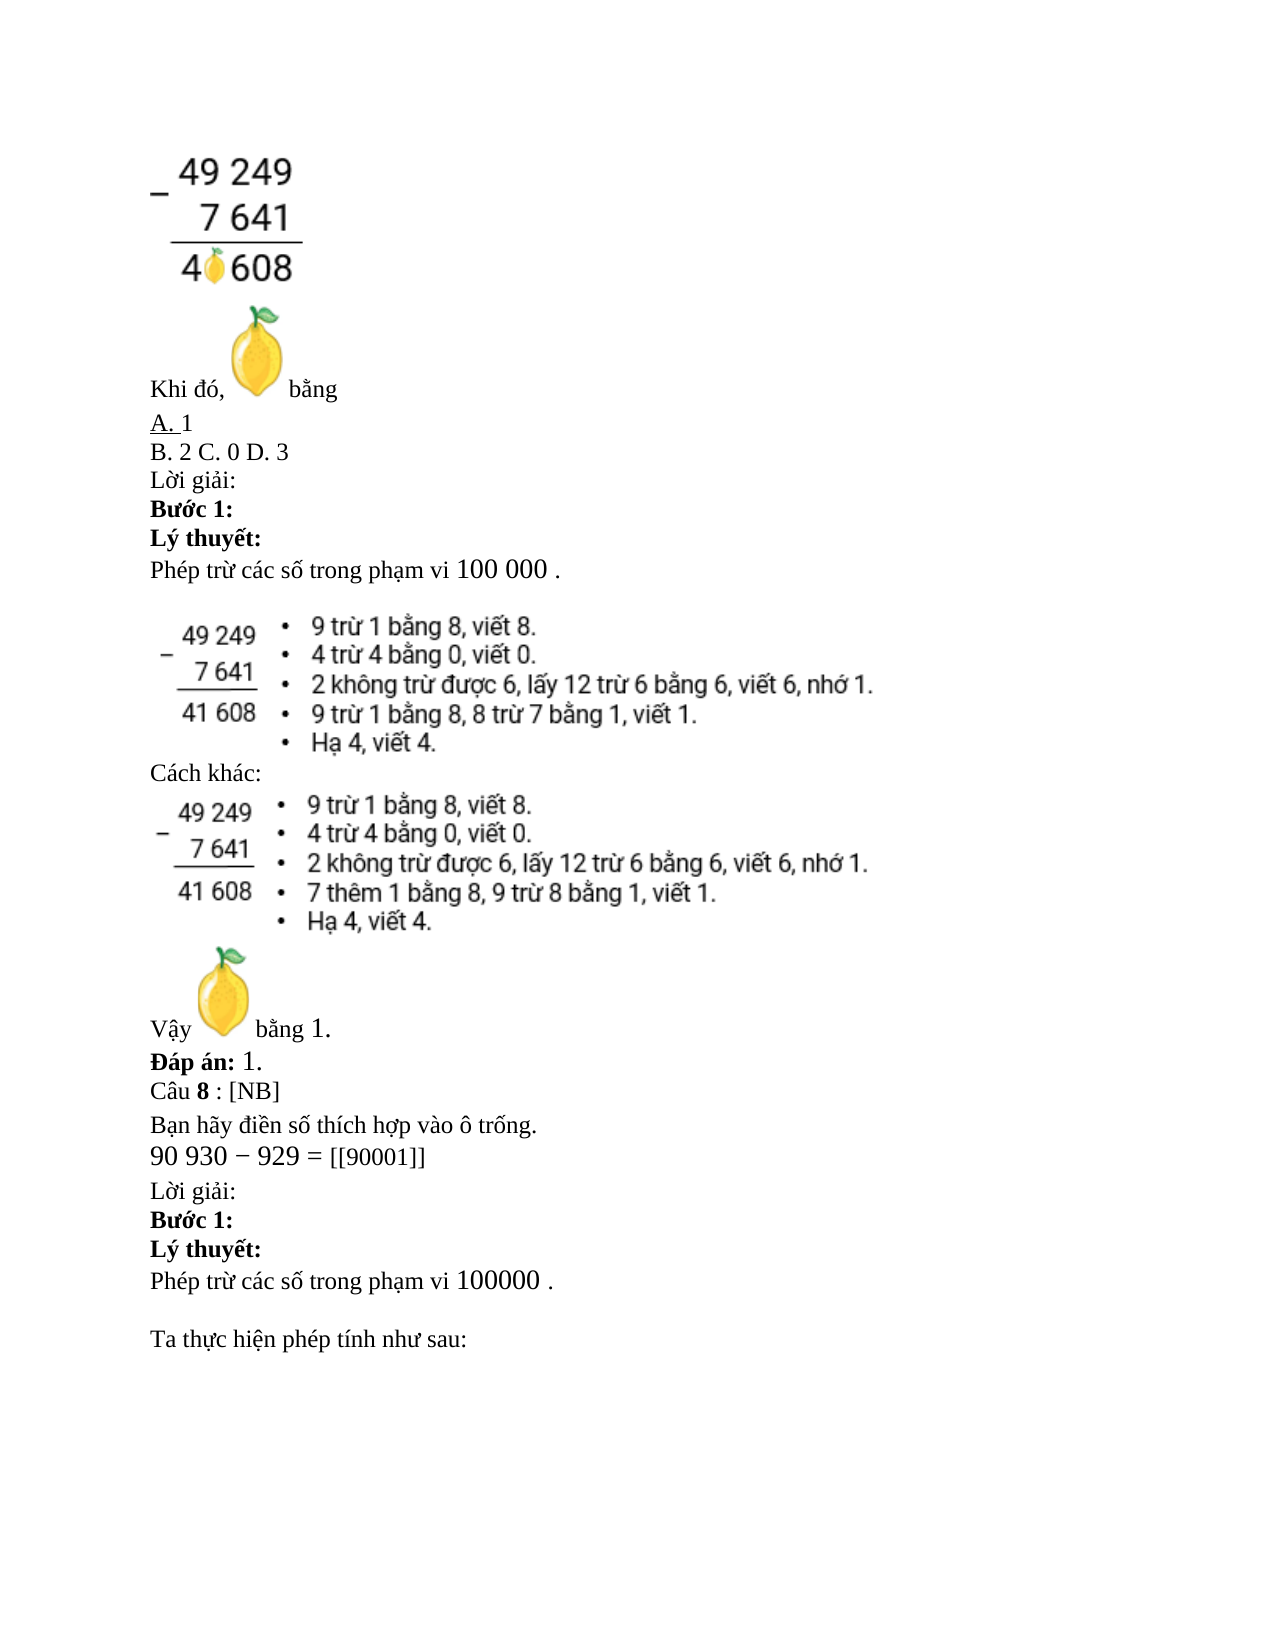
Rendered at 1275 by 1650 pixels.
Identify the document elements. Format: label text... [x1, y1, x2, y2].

text A. 1 [150, 408, 1125, 437]
text Lời giải: [150, 1176, 1125, 1205]
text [150, 150, 1125, 403]
text Bước 1: [150, 494, 1125, 523]
text Bạn hãy điền số thích hợp vào ô trống. 90 930 − 929 = [[90001]] [150, 1110, 1125, 1171]
text B. 2 C. 0 D. 3 [150, 437, 1125, 466]
text Lời giải: [150, 466, 1125, 494]
picture [150, 150, 303, 398]
picture [150, 786, 878, 1038]
text Câu 8 : [NB] [150, 1076, 1125, 1105]
text Bước 1: [150, 1205, 1125, 1234]
picture [150, 612, 876, 758]
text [150, 1234, 1125, 1353]
